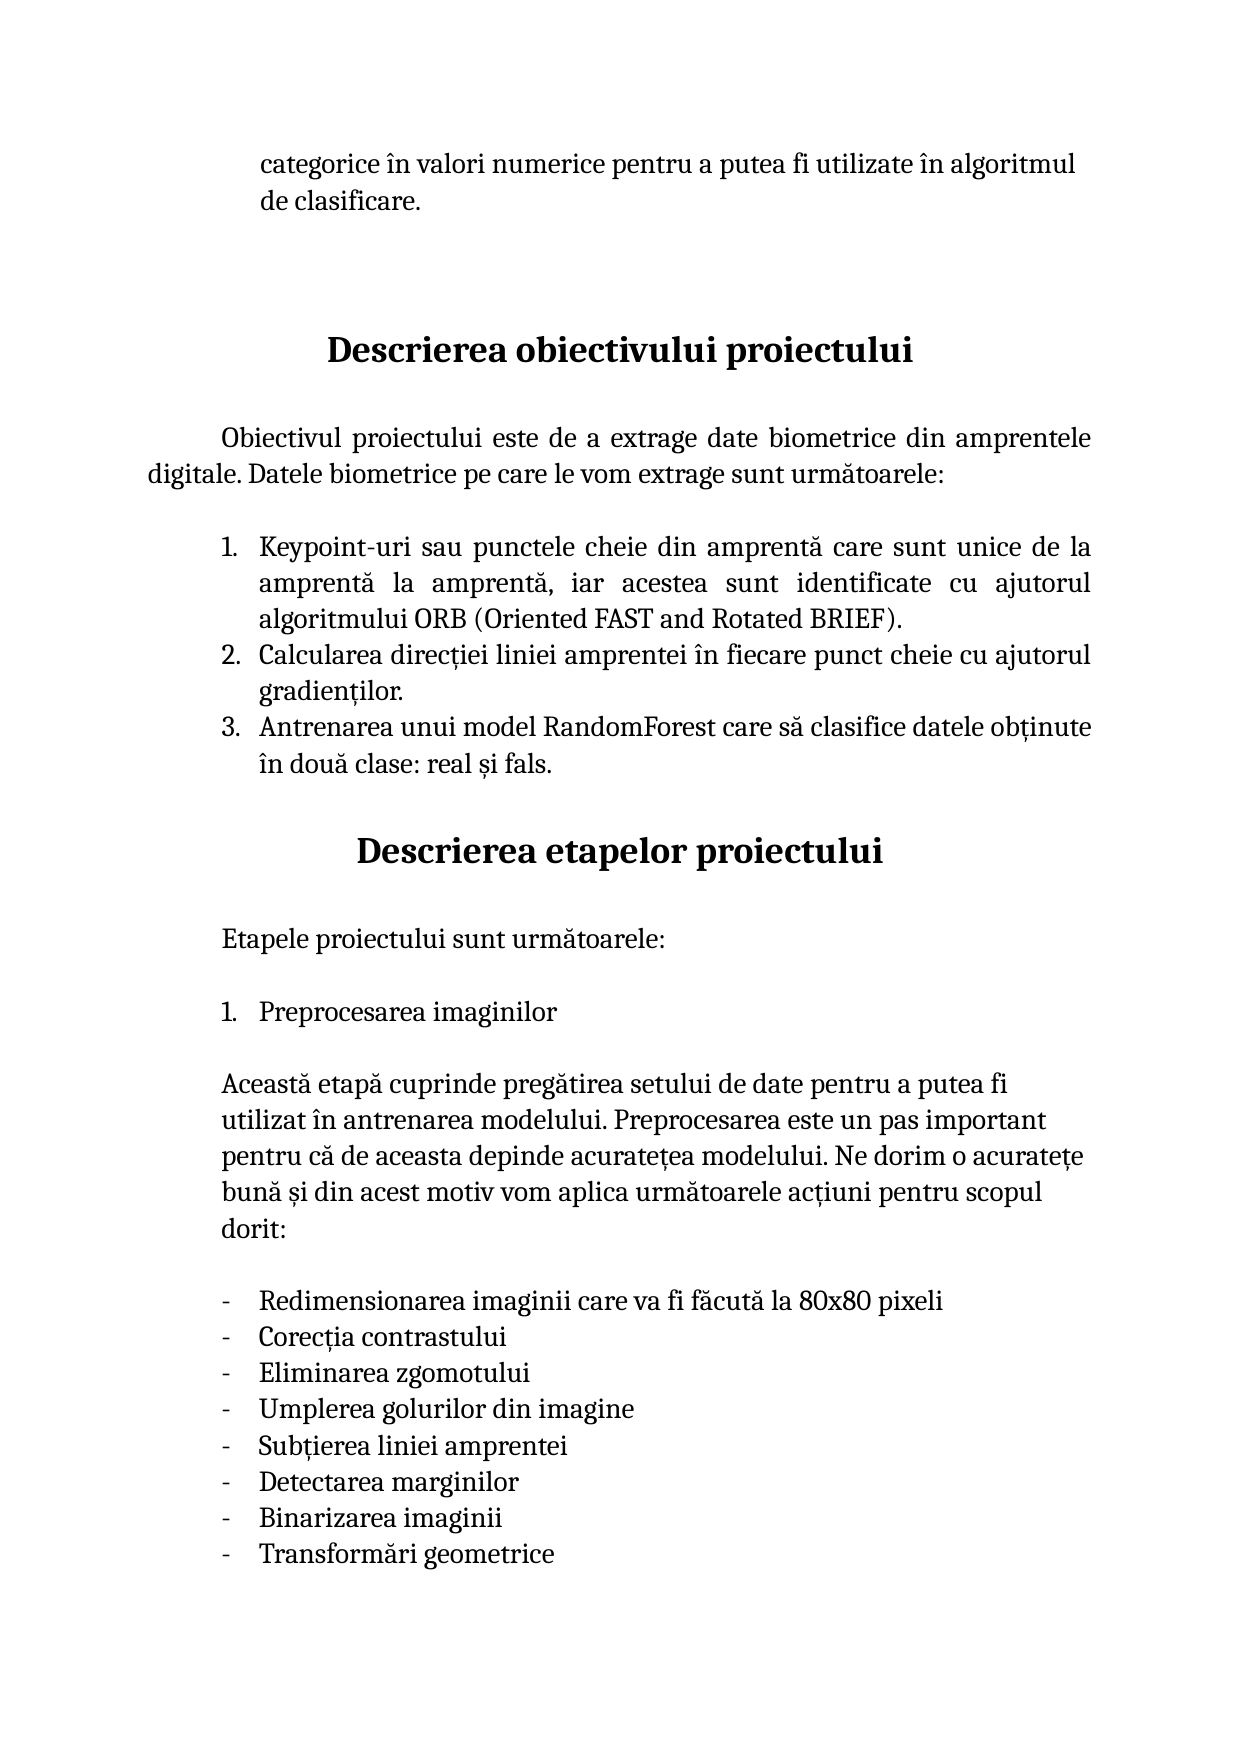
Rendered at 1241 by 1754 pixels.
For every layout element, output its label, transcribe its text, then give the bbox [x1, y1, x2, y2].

list Eliminarea zgomotului [221, 1356, 1093, 1390]
list Calcularea direcției liniei amprentei în fiecare punct cheie cu ajutorul gradienților. [221, 638, 1093, 708]
list Detectarea marginilor [221, 1465, 1093, 1498]
list Corecția contrastului [221, 1320, 1093, 1354]
text Etapele proiectului sunt următoarele: [148, 923, 1093, 956]
list Subțierea liniei amprentei [221, 1429, 1093, 1462]
subtitle Descrierea obiectivului proiectului [148, 328, 1093, 371]
text Această etapă cuprinde pregătirea setului de date pentru a putea fi utilizat în antrenarea modelului. Preprocesarea este un pas important pentru că de aceasta depinde acuratețea modelului. Ne dorim o acuratețe bună și din acest motiv vom aplica următoarele acțiuni pentru scopul dorit: [221, 1067, 1093, 1245]
list Transformări geometrice [221, 1537, 1093, 1571]
list Preprocesarea imaginilor [221, 995, 1093, 1028]
list Redimensionarea imaginii care va fi făcută la 80x80 pixeli [221, 1284, 1093, 1318]
list Keypoint-uri sau punctele cheie din amprentă care sunt unice de la amprentă la amprentă, iar acestea sunt identificate cu ajutorul algoritmului ORB (Oriented FAST and Rotated BRIEF). [221, 530, 1093, 636]
subtitle Descrierea etapelor proiectului [148, 829, 1093, 873]
text Obiectivul proiectului este de a extrage date biometrice din amprentele digitale. Datele biometrice pe care le vom extrage sunt următoarele: [148, 421, 1093, 491]
list Antrenarea unui model RandomForest care să clasifice datele obținute în două clase: real și fals. [221, 711, 1093, 780]
list Binarizarea imaginii [221, 1501, 1093, 1534]
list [223, 148, 1093, 217]
list Umplerea golurilor din imagine [221, 1392, 1093, 1426]
